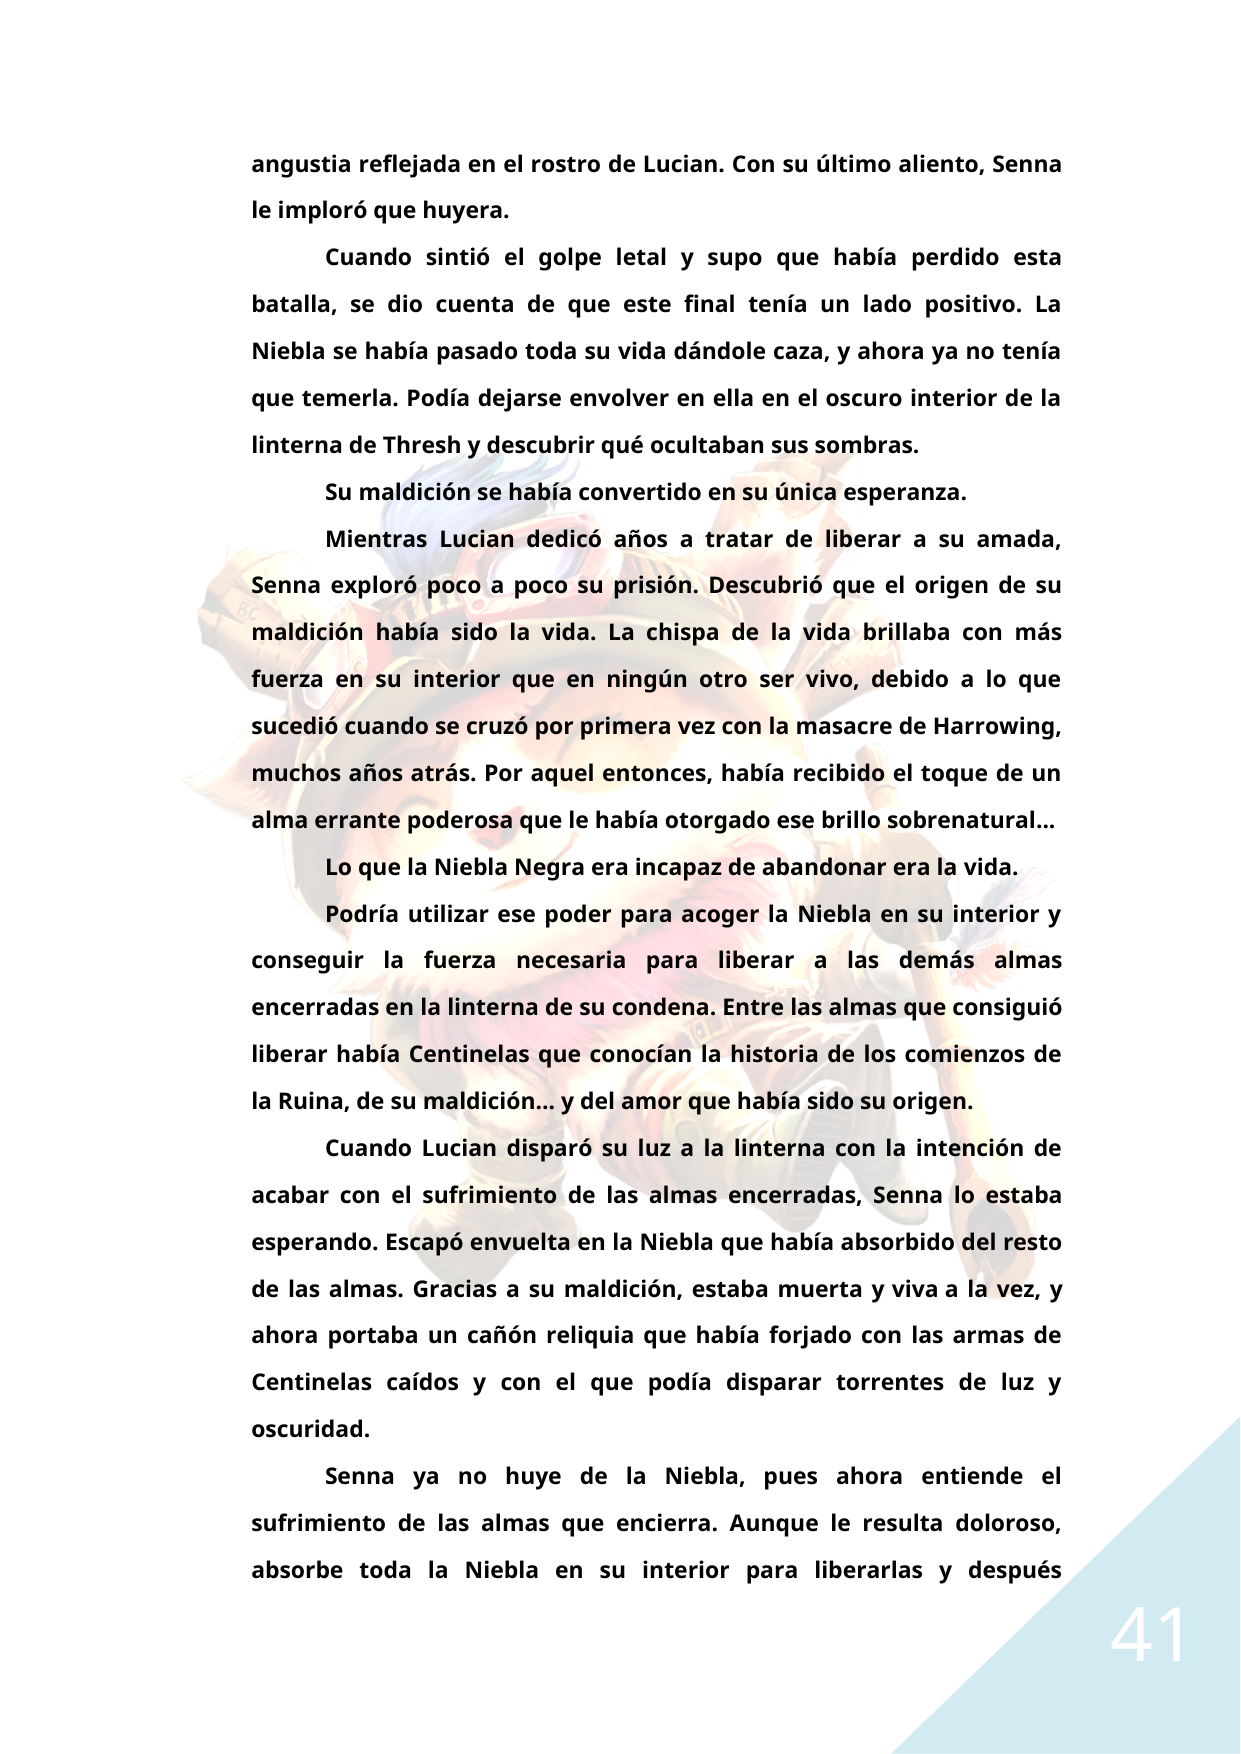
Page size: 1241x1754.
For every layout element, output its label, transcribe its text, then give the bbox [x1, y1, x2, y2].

text Podría utilizar ese poder para acoger la Niebla en su interior y conseguir la fuerza necesaria para liberar a las demás almas encerradas en la linterna de su condena. Entre las almas que consiguió liberar había Centinelas que conocían la historia de los comienzos de la Ruina, de su maldición... y del amor que había sido su origen. [251, 898, 1063, 1116]
text Su maldición se había convertido en su única esperanza. [251, 476, 1063, 507]
text Lo que la Niebla Negra era incapaz de abandonar era la vida. [251, 851, 1063, 882]
text Mientras Lucian dedicó años a tratar de liberar a su amada, Senna exploró poco a poco su prisión. Descubrió que el origen de su maldición había sido la vida. La chispa de la vida brillaba con más fuerza en su interior que en ningún otro ser vivo, debido a lo que sucedió cuando se cruzó por primera vez con la masacre de Harrowing, muchos años atrás. Por aquel entonces, había recibido el toque de un alma errante poderosa que le había otorgado ese brillo sobrenatural... [251, 523, 1063, 835]
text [251, 148, 1063, 226]
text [251, 1460, 1063, 1585]
text Cuando sintió el golpe letal y supo que había perdido esta batalla, se dio cuenta de que este final tenía un lado positivo. La Niebla se había pasado toda su vida dándole caza, y ahora ya no tenía que temerla. Podía dejarse envolver en ella en el oscuro interior de la linterna de Thresh y descubrir qué ocultaban sus sombras. [251, 241, 1063, 460]
text Cuando Lucian disparó su luz a la linterna con la intención de acabar con el sufrimiento de las almas encerradas, Senna lo estaba esperando. Escapó envuelta en la Niebla que había absorbido del resto de las almas. Gracias a su maldición, estaba muerta y viva a la vez, y ahora portaba un cañón reliquia que había forjado con las armas de Centinelas caídos y con el que podía disparar torrentes de luz y oscuridad. [251, 1132, 1063, 1444]
